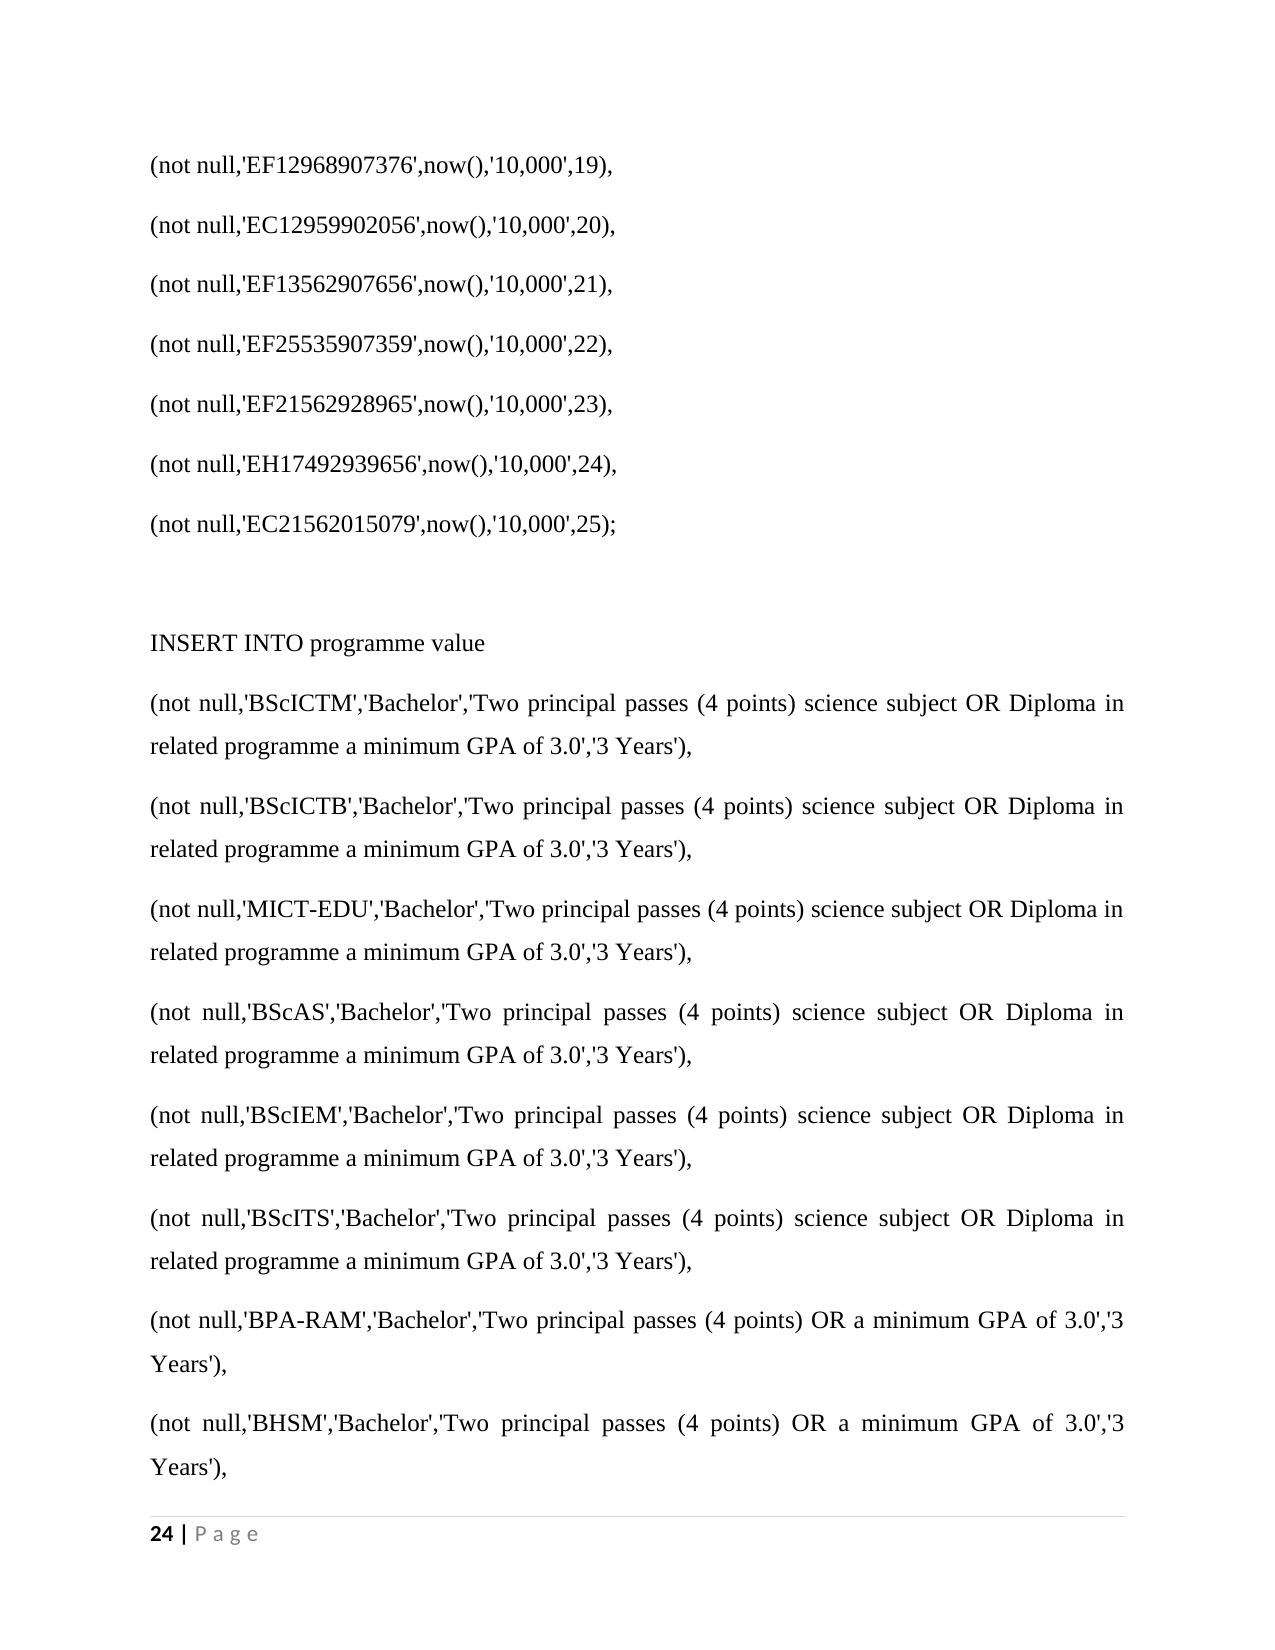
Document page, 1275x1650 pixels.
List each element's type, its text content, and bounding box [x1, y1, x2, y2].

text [150, 1306, 1125, 1377]
text (not null,'BScICTB','Bachelor','Two principal passes (4 points) science subject OR Diploma in related programme a minimum GPA of 3.0','3 Years'), [150, 791, 1125, 863]
text (not null,'EF21562928965',now(),'10,000',23), [150, 389, 1125, 418]
text (not null,'BScAS','Bachelor','Two principal passes (4 points) science subject OR Diploma in related programme a minimum GPA of 3.0','3 Years'), [150, 997, 1125, 1069]
text (not null,'BScIEM','Bachelor','Two principal passes (4 points) science subject OR Diploma in related programme a minimum GPA of 3.0','3 Years'), [150, 1100, 1125, 1172]
text (not null,'MICT-EDU','Bachelor','Two principal passes (4 points) science subject OR Diploma in related programme a minimum GPA of 3.0','3 Years'), [150, 894, 1125, 966]
text (not null,'EF25535907359',now(),'10,000',22), [150, 329, 1125, 358]
text (not null,'BScITS','Bachelor','Two principal passes (4 points) science subject OR Diploma in related programme a minimum GPA of 3.0','3 Years'), [150, 1203, 1125, 1274]
text (not null,'EH17492939656',now(),'10,000',24), [150, 449, 1125, 478]
text (not null,'EC12959902056',now(),'10,000',20), [150, 210, 1125, 238]
text (not null,'EF12968907376',now(),'10,000',19), [150, 150, 1125, 179]
text (not null,'BHSM','Bachelor','Two principal passes (4 points) OR a minimum GPA of 3.0','3 Years'), [150, 1408, 1125, 1480]
text (not null,'EF13562907656',now(),'10,000',21), [150, 269, 1125, 298]
text (not null,'EC21562015079',now(),'10,000',25); [150, 509, 1125, 537]
text INSERT INTO programme value [150, 628, 1125, 657]
text (not null,'BScICTM','Bachelor','Two principal passes (4 points) science subject OR Diploma in related programme a minimum GPA of 3.0','3 Years'), [150, 688, 1125, 760]
